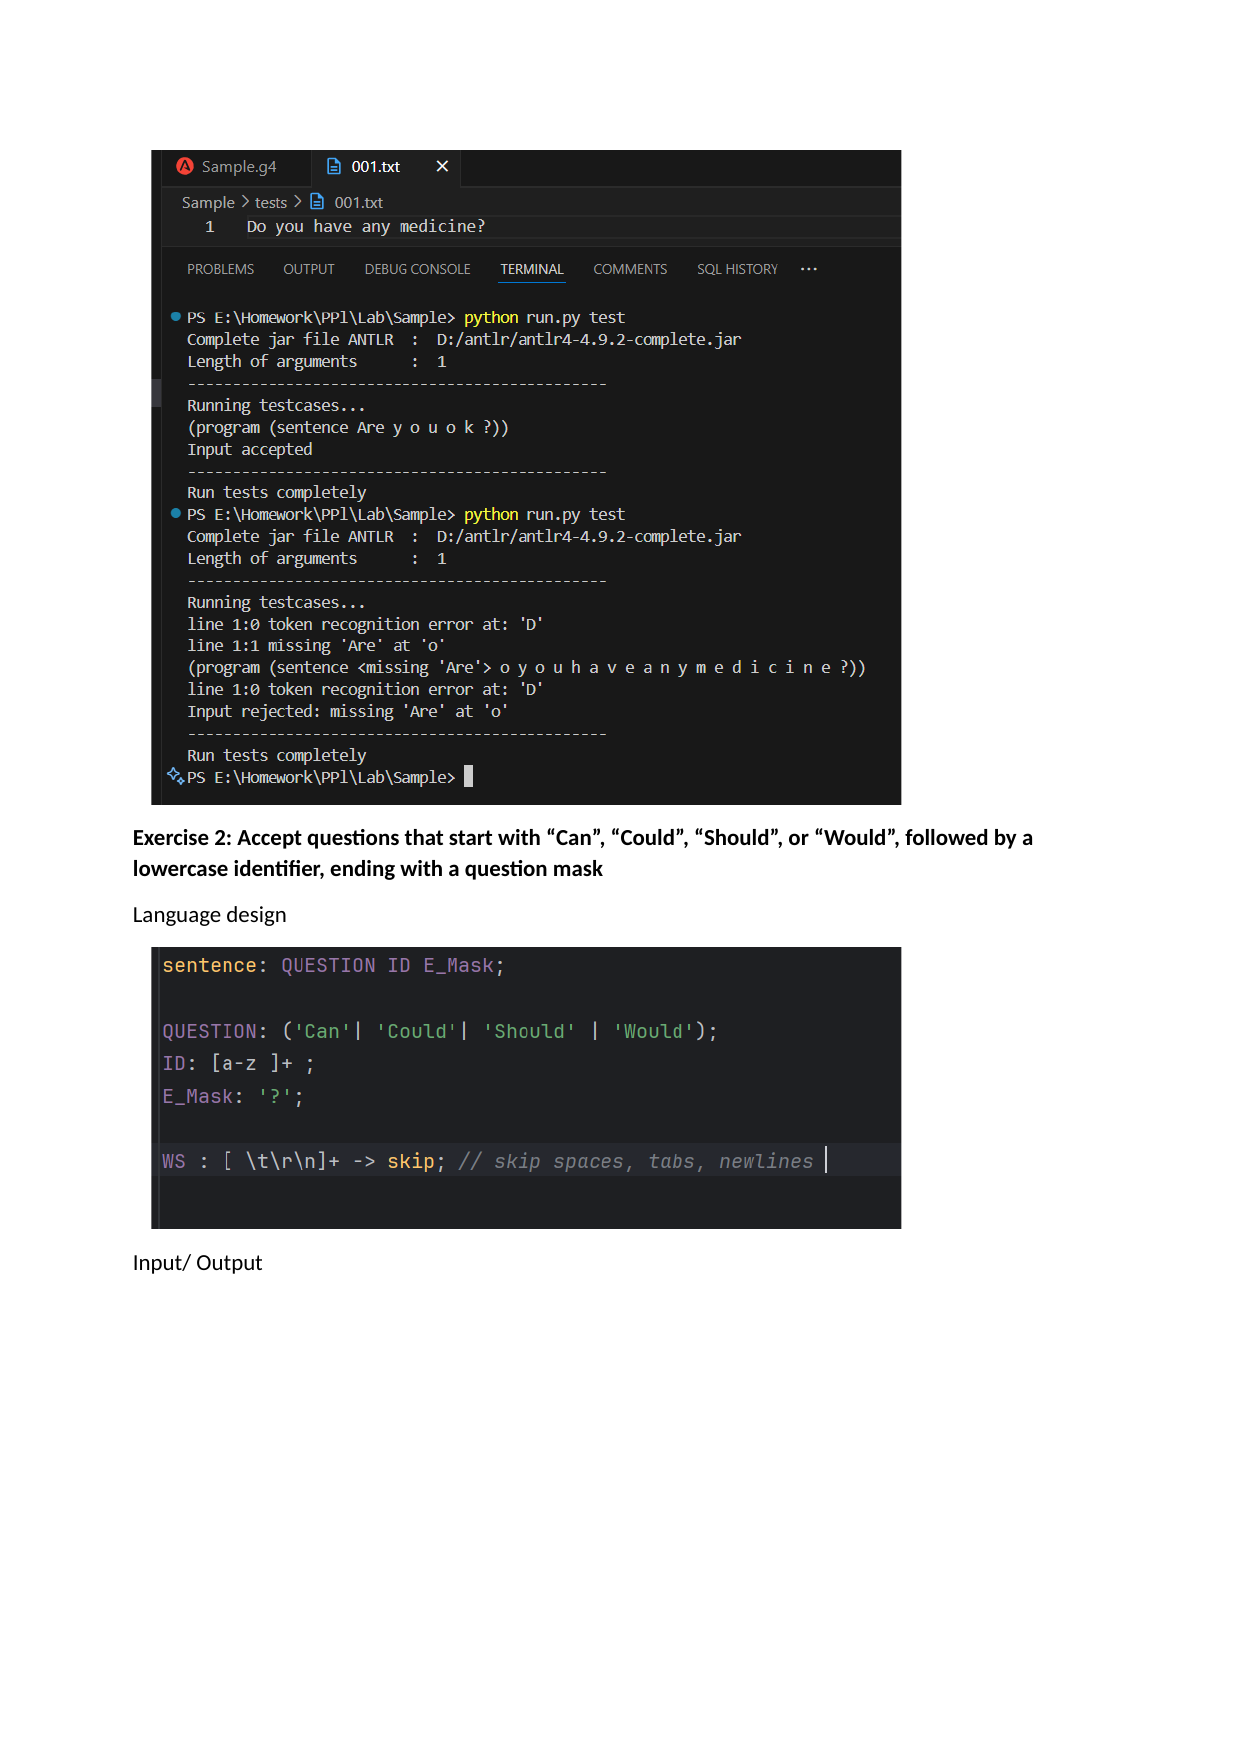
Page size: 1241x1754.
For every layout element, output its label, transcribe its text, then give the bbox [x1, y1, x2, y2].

text Exercise 2: Accept questions that start with “Can”, “Could”, “Should”, or “Would”, followed by a lowercase identifier, ending with a question mask [133, 823, 1108, 882]
text Input/ Output [133, 1248, 1108, 1276]
text Language design [133, 901, 1108, 929]
